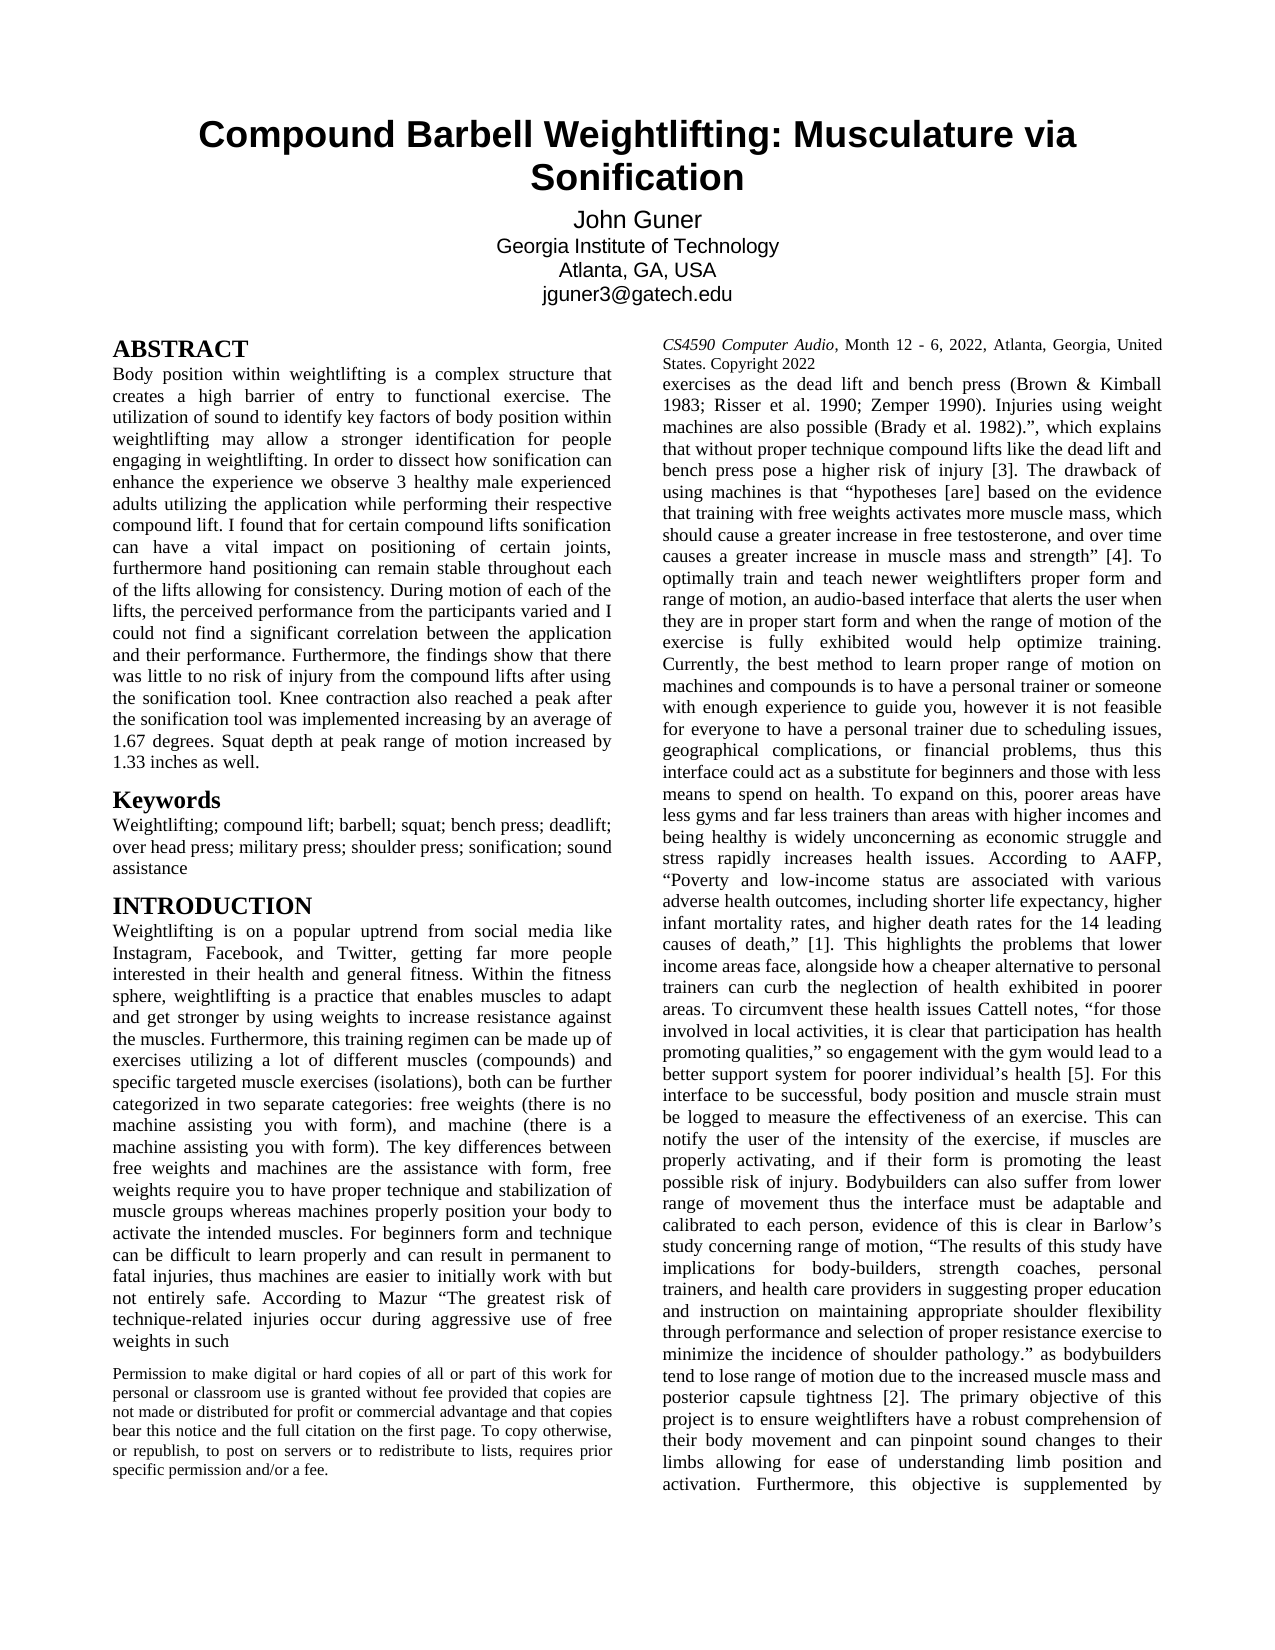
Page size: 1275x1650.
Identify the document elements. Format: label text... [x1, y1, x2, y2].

text CS4590 Computer Audio, Month 12 - 6, 2022, Atlanta, Georgia, United States. Copyright 2022 [662, 334, 1162, 373]
text Permission to make digital or hard copies of all or part of this work for personal or classroom use is granted without fee provided that copies are not made or distributed for profit or commercial advantage and that copies bear this notice and the full citation on the first page. To copy otherwise, or republish, to post on servers or to redistribute to lists, requires prior specific permission and/or a fee. [112, 1364, 613, 1479]
subtitle INTRODUCTION [112, 891, 613, 920]
text Weightlifting is on a popular uptrend from social media like Instagram, Facebook, and Twitter, getting far more people interested in their health and general fitness. Within the fitness sphere, weightlifting is a practice that enables muscles to adapt and get stronger by using weights to increase resistance against the muscles. Furthermore, this training regimen can be made up of exercises utilizing a lot of different muscles (compounds) and specific targeted muscle exercises (isolations), both can be further categorized in two separate categories: free weights (there is no machine assisting you with form), and machine (there is a machine assisting you with form). The key differences between free weights and machines are the assistance with form, free weights require you to have proper technique and stabilization of muscle groups whereas machines properly position your body to activate the intended muscles. For beginners form and technique can be difficult to learn properly and can result in permanent to fatal injuries, thus machines are easier to initially work with but not entirely safe. According to Mazur “The greatest risk of technique-related injuries occur during aggressive use of free weights in such [112, 920, 613, 1351]
text Weightlifting; compound lift; barbell; squat; bench press; deadlift; over head press; military press; shoulder press; sonification; sound assistance [112, 814, 613, 879]
text Keywords [112, 785, 613, 814]
text Georgia Institute of Technology Atlanta, GA, USA jguner3@gatech.edu [112, 234, 1162, 306]
text ABSTRACT [112, 334, 613, 363]
text John Guner [112, 205, 1162, 234]
title Compound Barbell Weightlifting: Musculature via Sonification [112, 112, 1162, 199]
text Body position within weightlifting is a complex structure that creates a high barrier of entry to functional exercise. The utilization of sound to identify key factors of body position within weightlifting may allow a stronger identification for people engaging in weightlifting. In order to dissect how sonification can enhance the experience we observe 3 healthy male experienced adults utilizing the application while performing their respective compound lift. I found that for certain compound lifts sonification can have a vital impact on positioning of certain joints, furthermore hand positioning can remain stable throughout each of the lifts allowing for consistency. During motion of each of the lifts, the perceived performance from the participants varied and I could not find a significant correlation between the application and their performance. Furthermore, the findings show that there was little to no risk of injury from the compound lifts after using the sonification tool. Knee contraction also reached a peak after the sonification tool was implemented increasing by an average of 1.67 degrees. Squat depth at peak range of motion increased by 1.33 inches as well. [112, 363, 613, 773]
